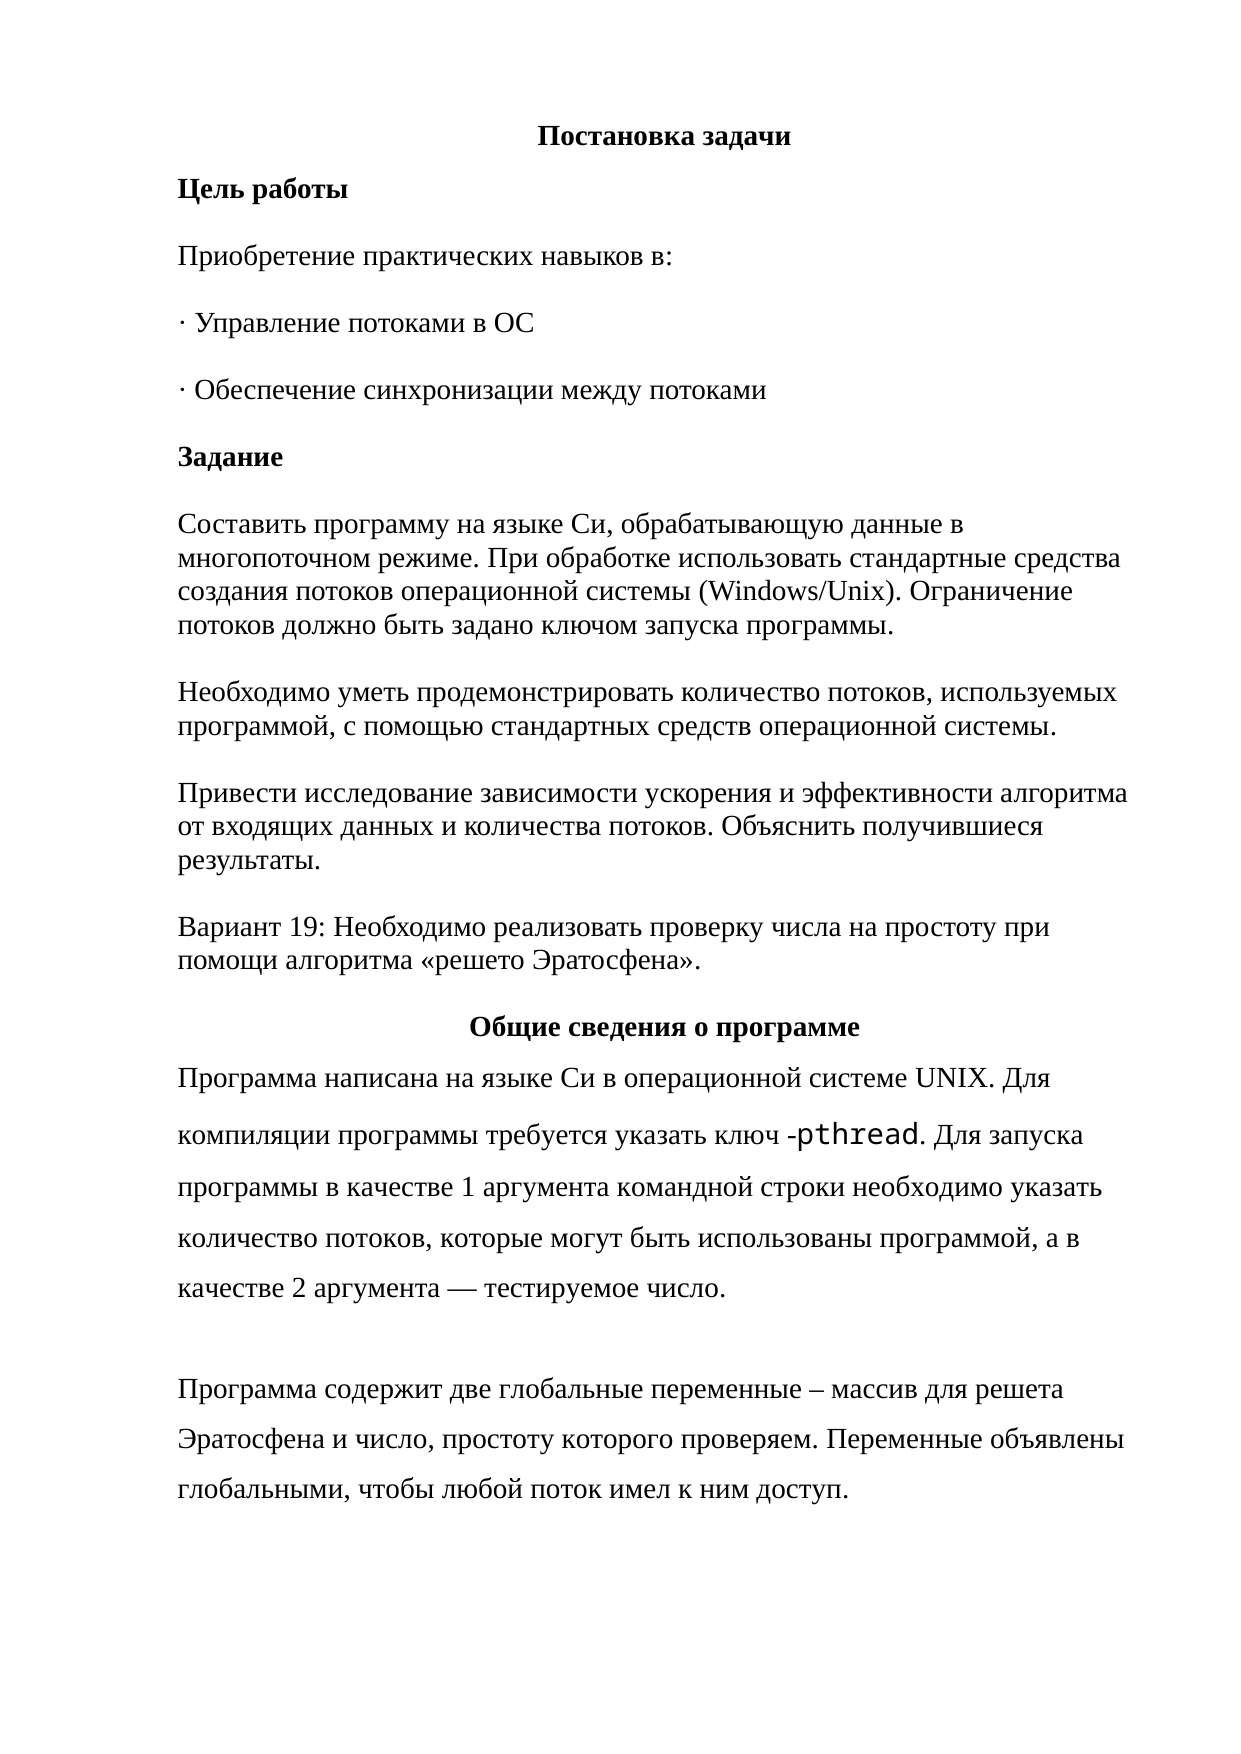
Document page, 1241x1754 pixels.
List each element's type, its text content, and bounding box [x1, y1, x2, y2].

text Приобретение практических навыков в: [177, 238, 1152, 272]
text Программа содержит две глобальные переменные – массив для решета Эратосфена и число, простоту которого проверяем. Переменные объявлены глобальными, чтобы любой поток имел к ним доступ. [177, 1371, 1152, 1505]
text Программа написана на языке Си в операционной системе UNIX. Для компиляции программы требуется указать ключ -pthread. Для запуска программы в качестве 1 аргумента командной строки необходимо указать количество потоков, которые могут быть использованы программой, а в качестве 2 аргумента — тестируемое число. [177, 1060, 1152, 1304]
text Вариант 19: Необходимо реализовать проверку числа на простоту при помощи алгоритма «решето Эратосфена». [177, 909, 1152, 976]
text Составить программу на языке Си, обрабатывающую данные в многопоточном режиме. При обработке использовать стандартные средства создания потоков операционной системы (Windows/Unix). Ограничение потоков должно быть задано ключом запуска программы. Необходимо уметь продемонстрировать количество потоков, используемых программой, с помощью стандартных средств операционной системы. [177, 506, 1152, 741]
text Общие сведения о программе [177, 1009, 1152, 1043]
text Привести исследование зависимости ускорения и эффективности алгоритма от входящих данных и количества потоков. Объяснить получившиеся результаты. [177, 775, 1152, 875]
text · Обеспечение синхронизации между потоками [177, 372, 1152, 406]
text Постановка задачи [177, 118, 1152, 152]
text Задание [177, 439, 1152, 473]
text · Управление потоками в ОС [177, 305, 1152, 339]
text Цель работы [177, 171, 1152, 204]
